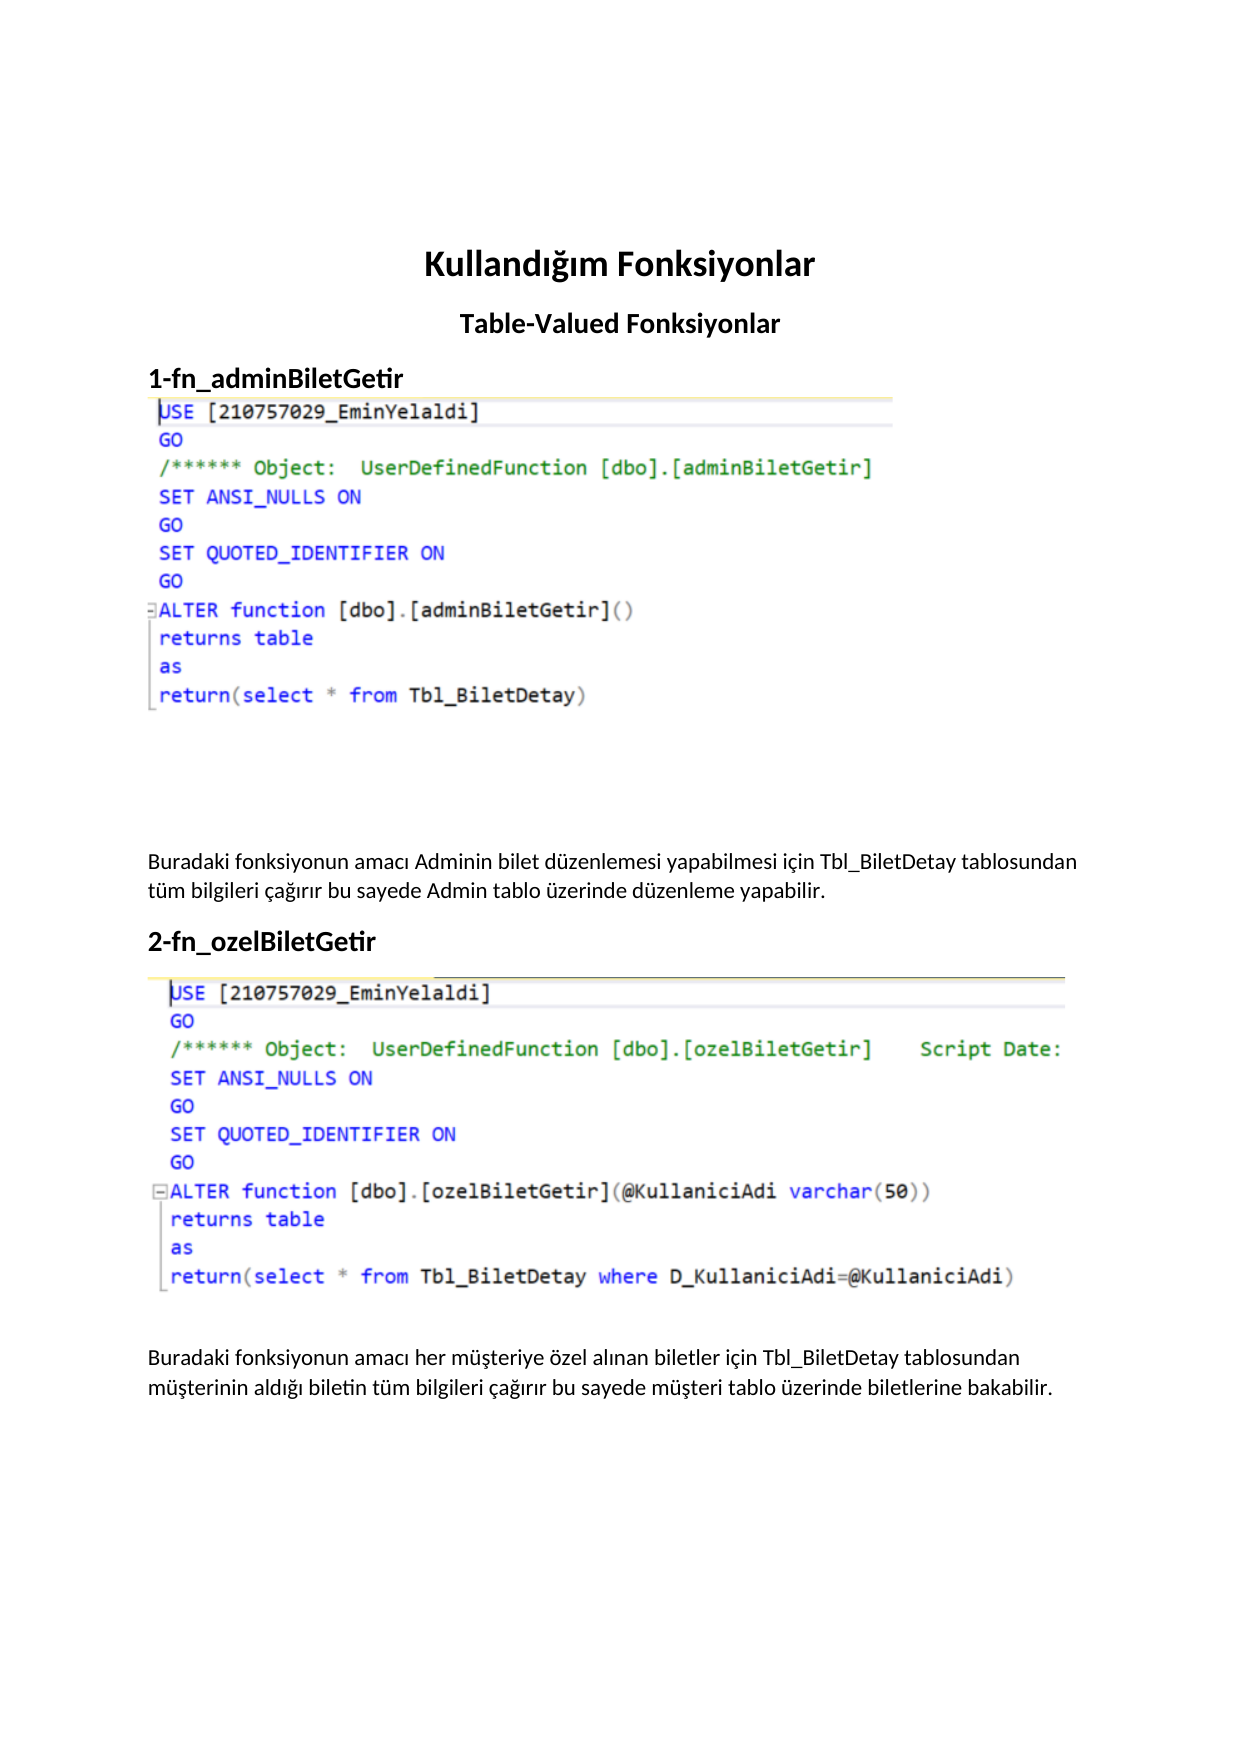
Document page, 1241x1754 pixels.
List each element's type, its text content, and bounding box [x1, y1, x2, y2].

text Buradaki fonksiyonun amacı Adminin bilet düzenlemesi yapabilmesi için Tbl_BiletDetay tablosundan tüm bilgileri çağırır bu sayede Admin tablo üzerinde düzenleme yapabilir. [148, 847, 1093, 904]
picture [147, 397, 893, 829]
text Table-Valued Fonksiyonlar [148, 306, 1093, 341]
text Buradaki fonksiyonun amacı her müşteriye özel alınan biletler için Tbl_BiletDetay tablosundan müşterinin aldığı biletin tüm bilgileri çağırır bu sayede müşteri tablo üzerinde biletlerine bakabilir. [148, 1343, 1093, 1401]
text 2-fn_ozelBiletGetir [148, 923, 1093, 958]
text Kullandığım Fonksiyonlar [148, 240, 1093, 286]
picture [147, 977, 1066, 1325]
